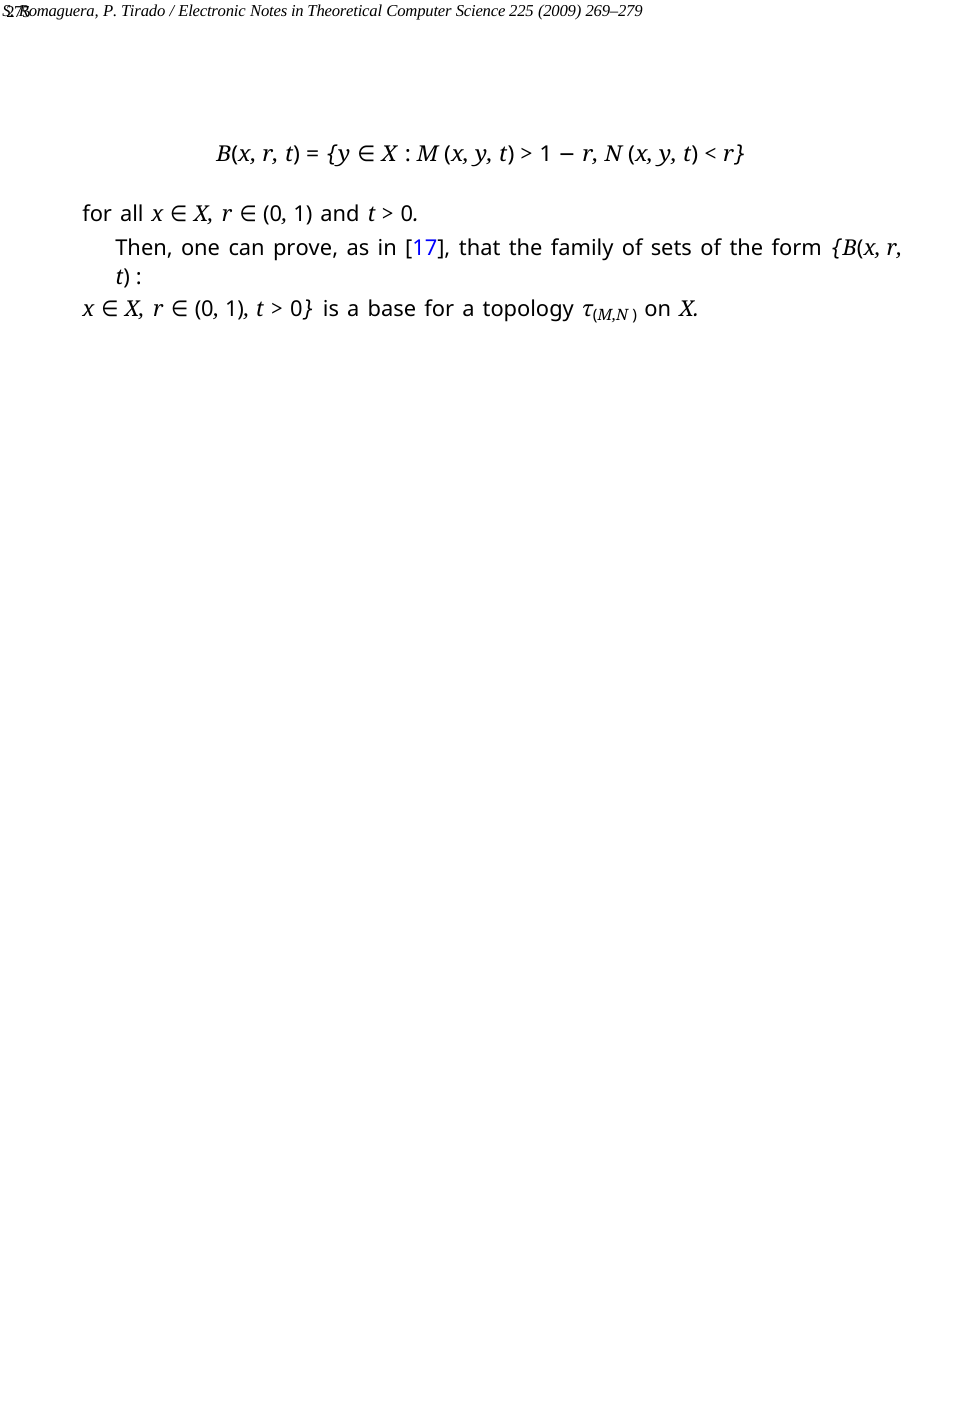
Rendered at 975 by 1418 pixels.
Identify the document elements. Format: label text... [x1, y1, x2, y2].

text Then, one can prove, as in [17], that the family of sets of the form {B(x, r, t) : [115, 231, 914, 291]
text B(x, r, t) = {y ∈ X : M (x, y, t) > 1 − r, N (x, y, t) < r} [71, 138, 892, 168]
text x ∈ X, r ∈ (0, 1), t > 0} is a base for a topology τ(M,N ) on X. [82, 293, 914, 325]
text for all x ∈ X, r ∈ (0, 1) and t > 0. [82, 198, 914, 228]
